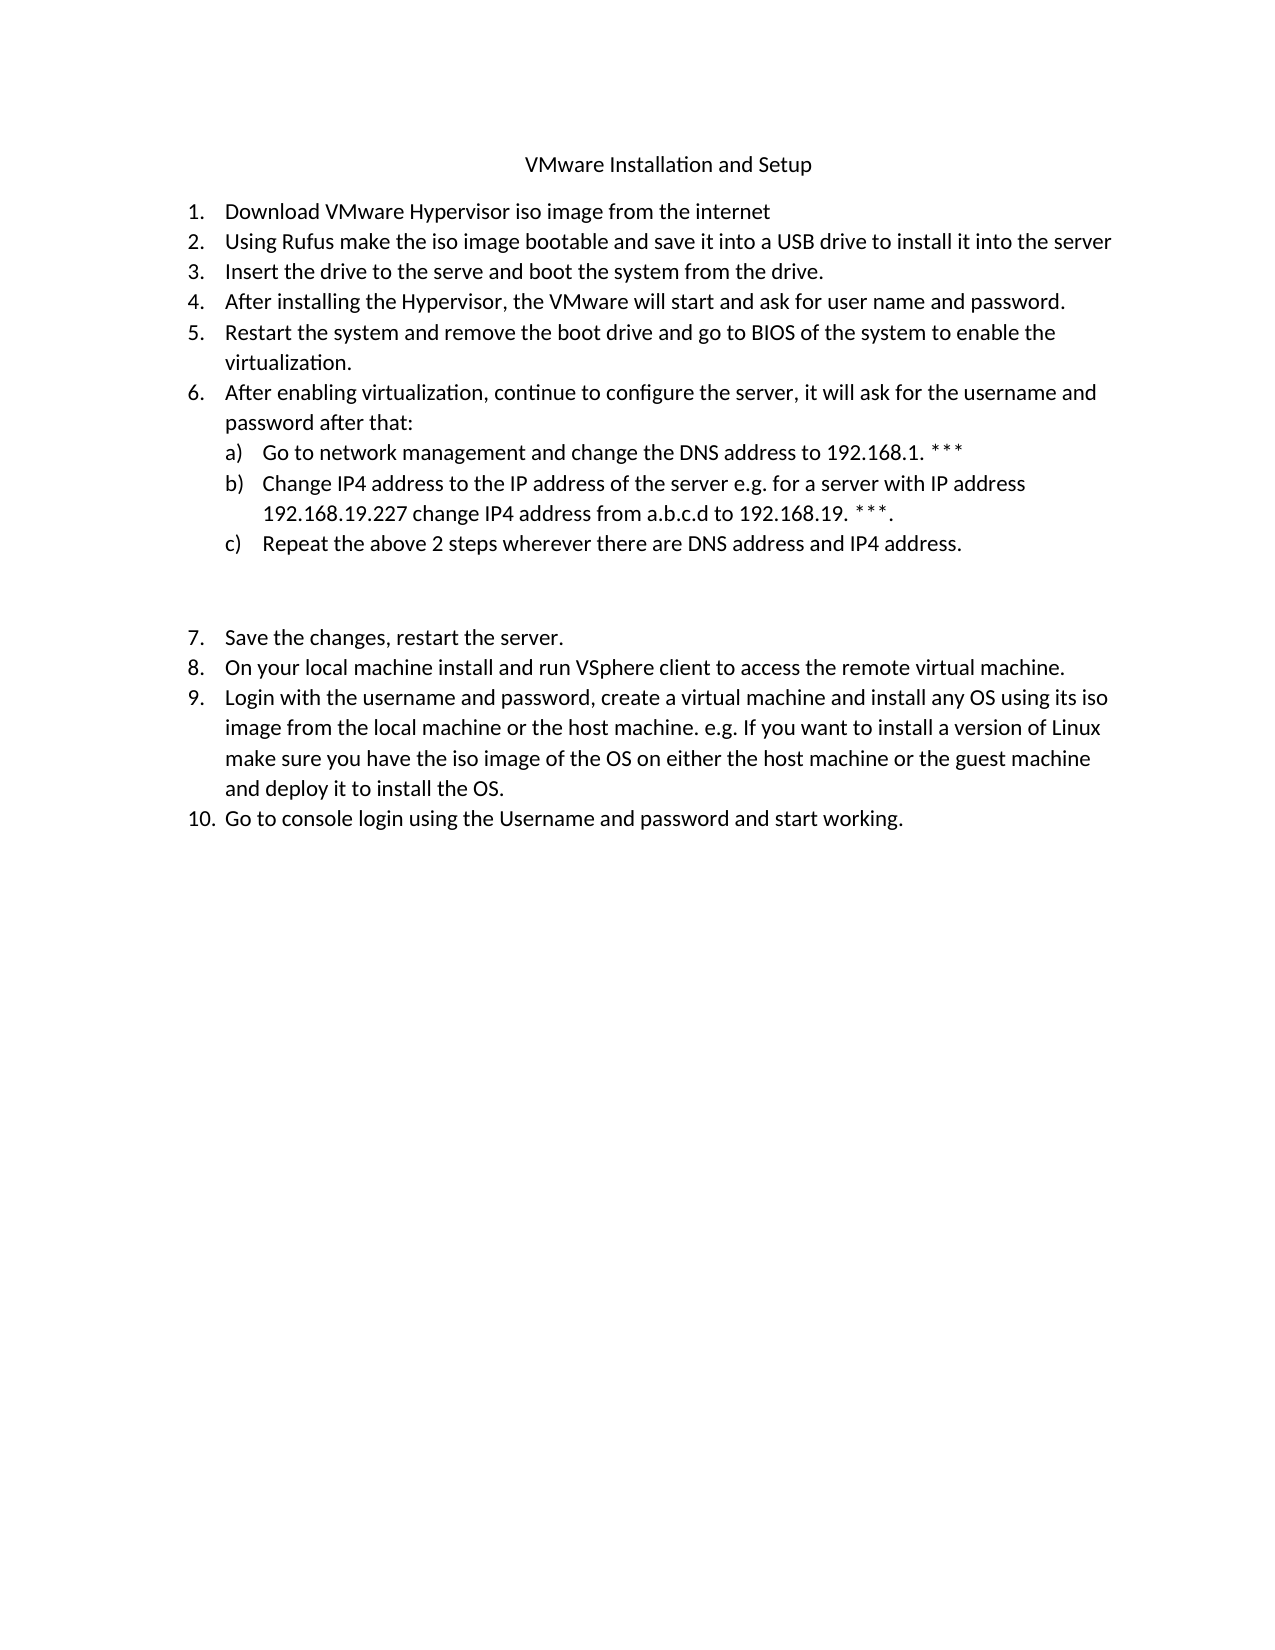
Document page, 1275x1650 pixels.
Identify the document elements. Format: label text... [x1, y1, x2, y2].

list Change IP4 address to the IP address of the server e.g. for a server with IP address 192.168.19.227 change IP4 address from a.b.c.d to 192.168.19. ***. [225, 469, 1125, 527]
list Save the changes, restart the server. [187, 623, 1125, 651]
list Login with the username and password, create a virtual machine and install any OS using its iso image from the local machine or the host machine. e.g. If you want to install a version of Linux make sure you have the iso image of the OS on either the host machine or the guest machine and deploy it to install the OS. [187, 683, 1125, 802]
list After enabling virtualization, continue to configure the server, it will ask for the username and password after that: [187, 378, 1125, 436]
list Download VMware Hypervisor iso image from the internet [187, 197, 1125, 225]
list After installing the Hypervisor, the VMware will start and ask for user name and password. [187, 287, 1125, 316]
list On your local machine install and run VSphere client to access the remote virtual machine. [187, 653, 1125, 681]
list Restart the system and remove the boot drive and go to BIOS of the system to enable the virtualization. [187, 318, 1125, 376]
list Repeat the above 2 steps wherever there are DNS address and IP4 address. [225, 529, 1125, 557]
text VMware Installation and Setup [150, 150, 1125, 178]
list Go to network management and change the DNS address to 192.168.1. *** [225, 438, 1125, 467]
list Using Rufus make the iso image bootable and save it into a USB drive to install it into the server [187, 227, 1125, 255]
list Go to console login using the Username and password and start working. [187, 804, 1125, 832]
list Insert the drive to the serve and boot the system from the drive. [187, 257, 1125, 285]
